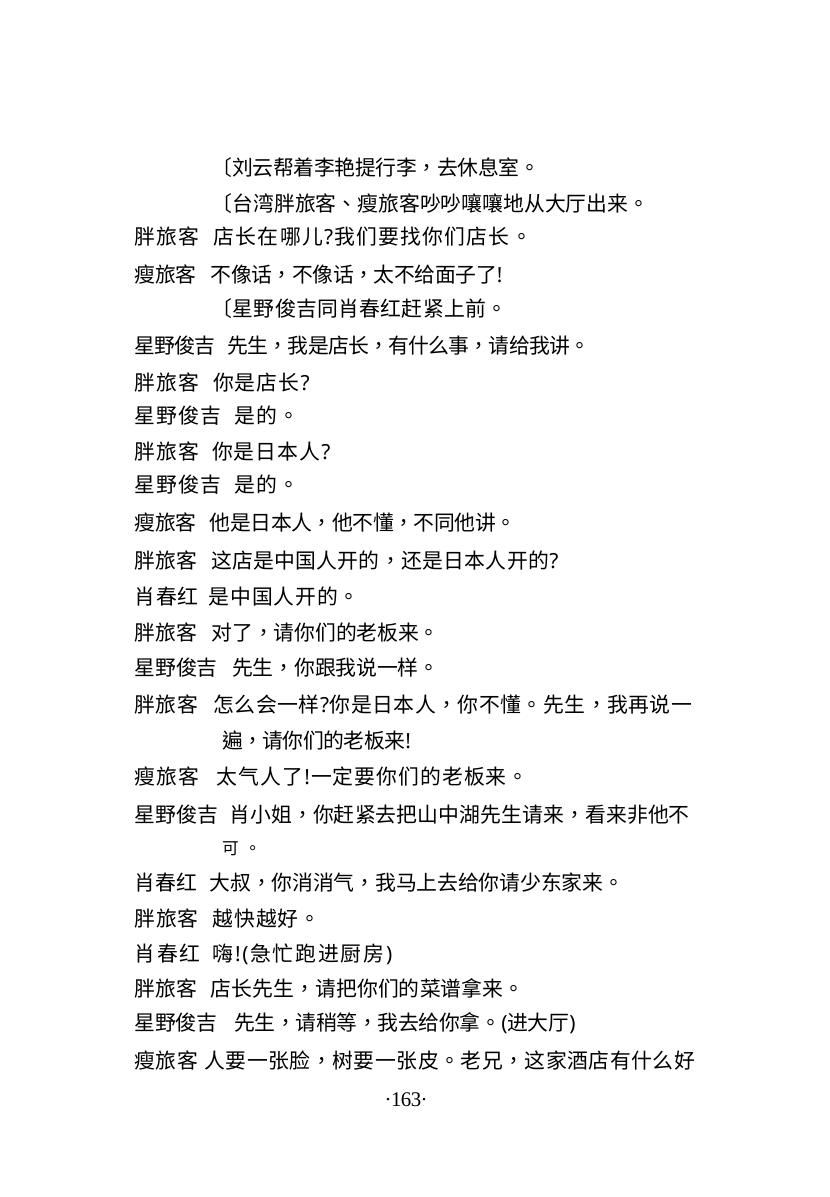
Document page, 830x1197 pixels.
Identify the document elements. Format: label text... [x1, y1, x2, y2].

text 〔刘云帮着李艳提行李，去休息室。 [211, 154, 705, 180]
text 瘦旅客 太气人了!一定要你们的老板来。 [134, 764, 705, 790]
text 胖旅客 店长先生，请把你们的菜谱拿来。 [134, 976, 705, 1001]
text 星野俊吉 肖小姐，你赶紧去把山中湖先生请来，看来非他不 可 。 [134, 800, 700, 859]
text 星野俊吉 先生，我是店长，有什么事，请给我讲。 [134, 333, 705, 359]
text 〔台湾胖旅客、瘦旅客吵吵嚷嚷地从大厅出来。 胖旅客 店长在哪儿?我们要找你们店长。 [134, 189, 650, 251]
text 胖旅客 你是店长? 星野俊吉 是的。 [134, 368, 317, 429]
text 瘦旅客 他是日本人，他不懂，不同他讲。 [134, 510, 705, 536]
text 胖旅客 这店是中国人开的，还是日本人开的? 肖春红 是中国人开的。 [134, 546, 565, 610]
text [134, 1046, 703, 1075]
text 肖春红 大叔，你消消气，我马上去给你请少东家来。 胖旅客 越快越好。 [134, 868, 629, 932]
text 星野俊吉 先生，请稍等，我去给你拿。(进大厅) [134, 1010, 705, 1036]
text 肖春红 嗨!(急忙跑进厨房) [134, 941, 705, 967]
text 胖旅客 你是日本人? 星野俊吉 是的。 [134, 437, 338, 498]
text 胖旅客 怎么会一样?你是日本人，你不懂。先生，我再说一 遍，请你们的老板来! [134, 690, 699, 754]
text 胖旅客 对了，请你们的老板来。 星野俊吉 先生，你跟我说一样。 [134, 618, 445, 682]
text 瘦旅客 不像话，不像话，太不给面子了! 〔星野俊吉同肖春红赶紧上前。 [134, 260, 511, 323]
